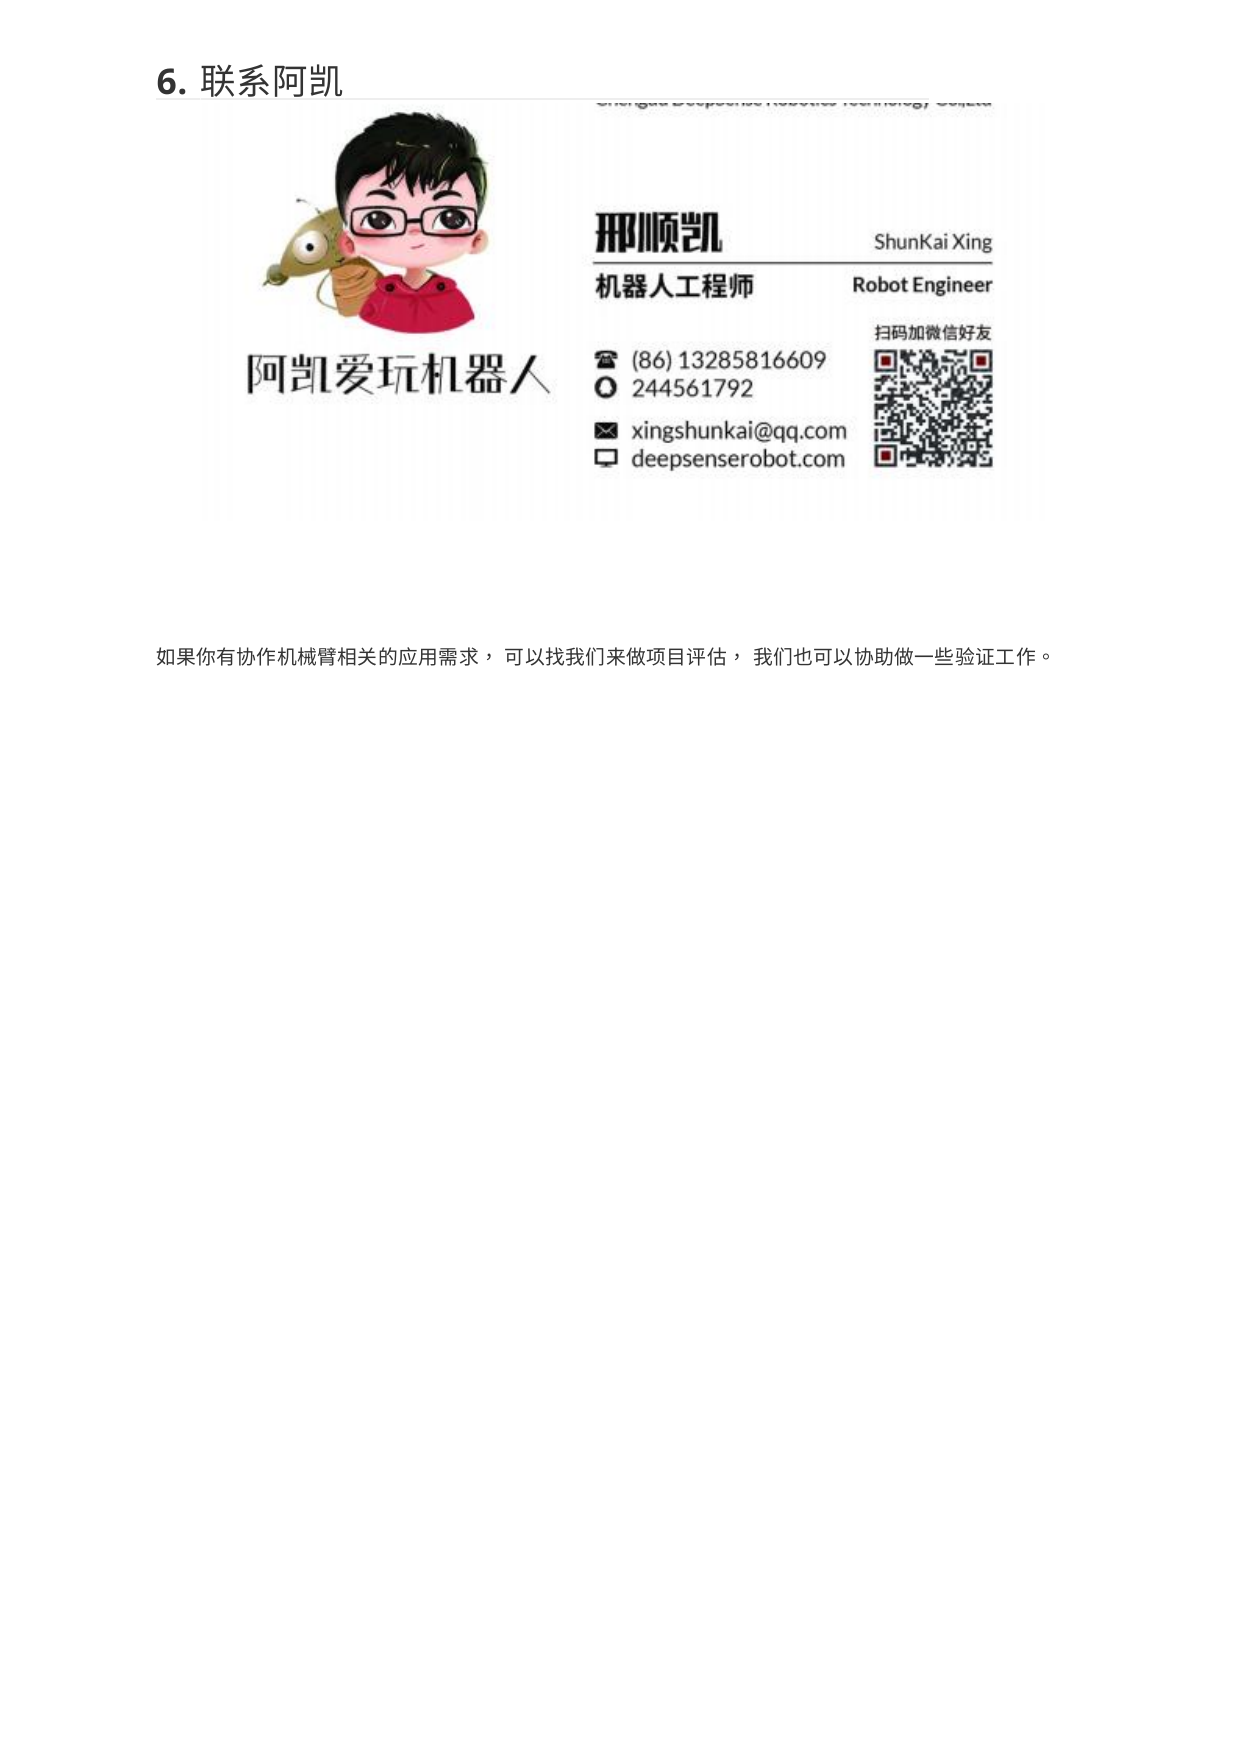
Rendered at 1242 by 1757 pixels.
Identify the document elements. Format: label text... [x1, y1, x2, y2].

text 如果你有协作机械臂相关的应⽤需求， 可以找我们来做项⽬评估， 我们也可以协助做一些验证⼯作。 [156, 647, 1094, 669]
text 6. 联系阿凯 [156, 58, 1094, 104]
picture [195, 103, 1046, 521]
